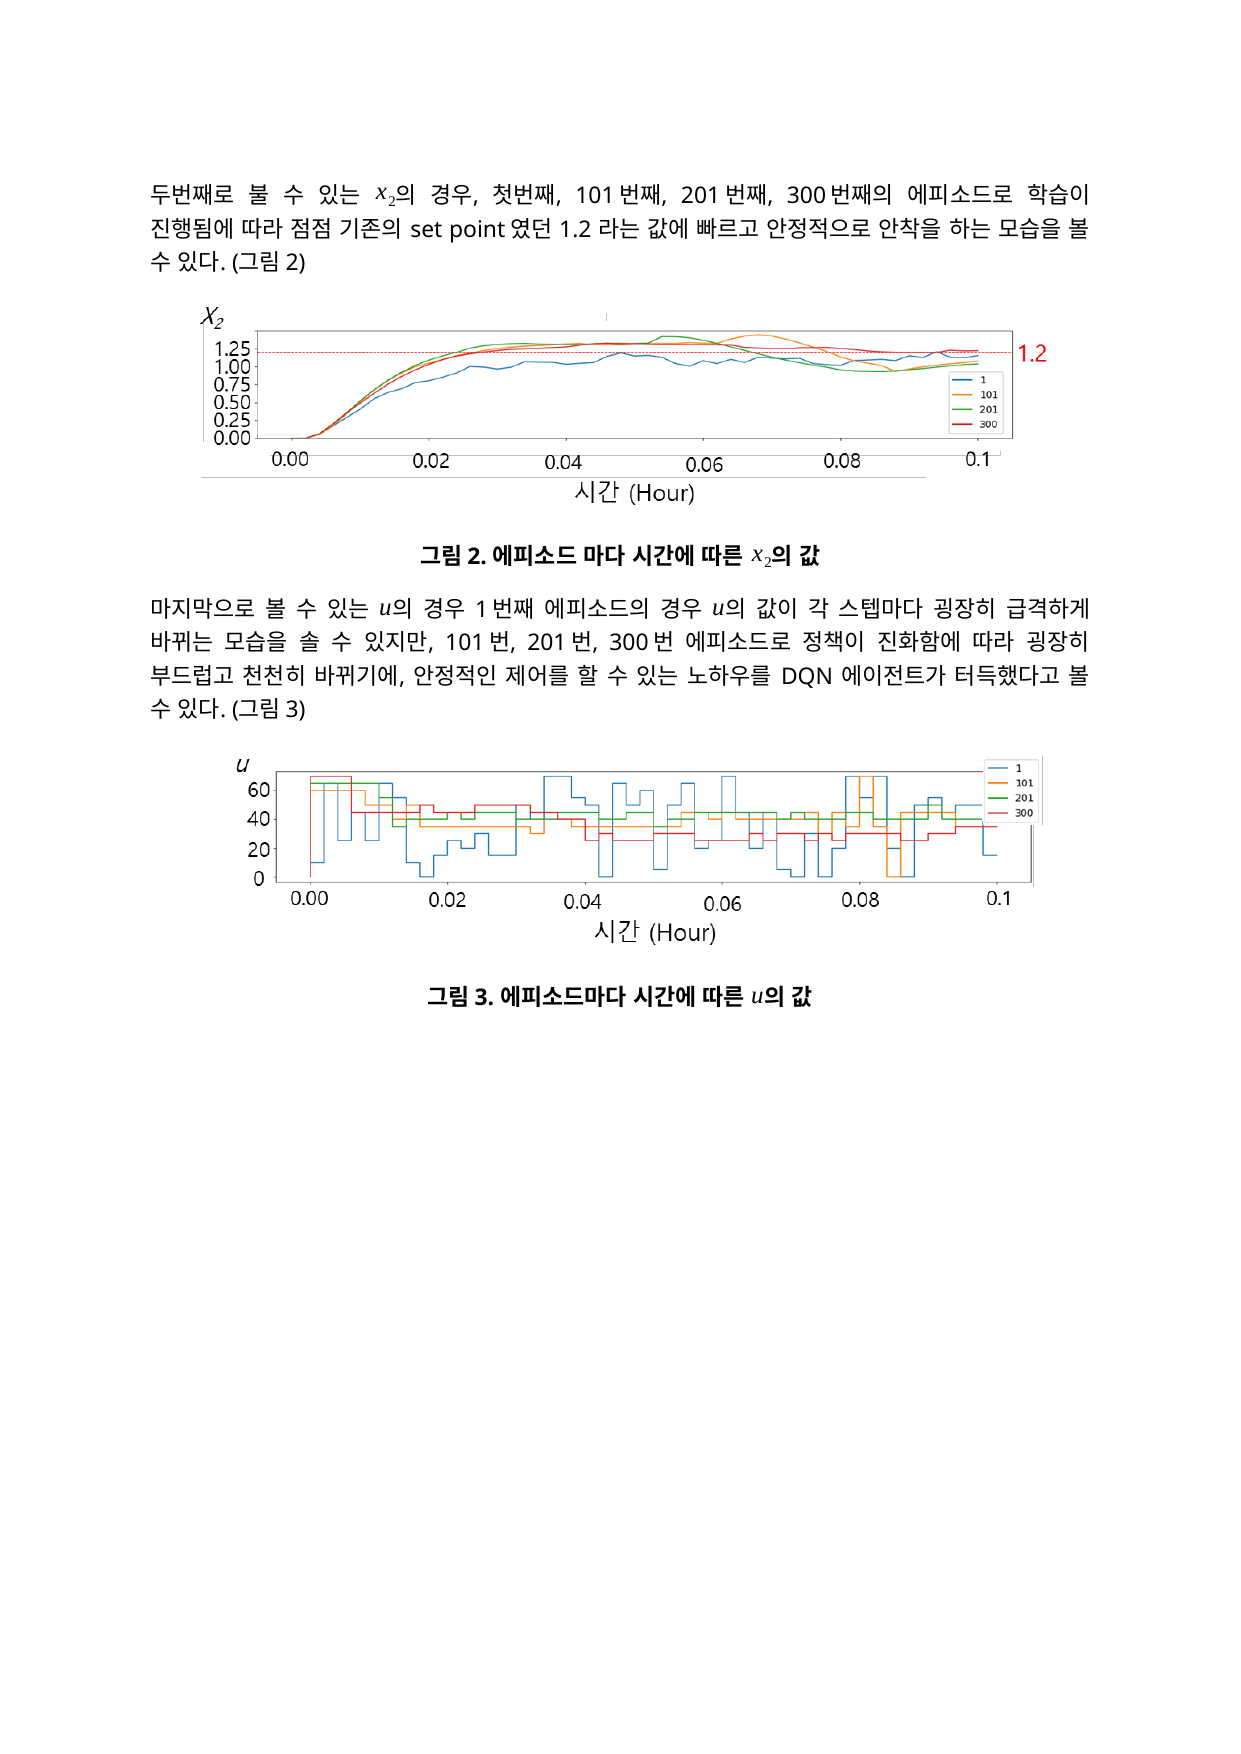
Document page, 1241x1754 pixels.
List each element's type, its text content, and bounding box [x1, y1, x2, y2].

text 그림3. 에피소드마다 시간에 따른 의 값 [150, 979, 1090, 1012]
picture [179, 740, 1061, 960]
list 마지막으로 볼 수 있는 의 경우 1번째 에피소드의 경우 의 값이 각 스텝마다 굉장히 급격하게 바뀌는 모습을 솔 수 있지만, 101번, 201번, 300번 에피소드로 정책이 진화함에 따라 굉장히 부드럽고 천천히 바뀌기에, 안정적인 제어를 할 수 있는 노하우를 DQN 에이전트가 터득했다고 볼 수 있다. (그림3) [150, 591, 1090, 724]
text 그림2. 에피소드 마다 시간에 따른 의 값 [150, 538, 1090, 572]
list 두번째로 불 수 있는 의 경우, 첫번째, 101번째, 201번째, 300번째의 에피소드로 학습이 진행됨에 따라 점점 기존의 set point였던 1.2 라는 값에 빠르고 안정적으로 안착을 하는 모습을 볼 수 있다. (그림2) [150, 177, 1090, 277]
picture [150, 293, 1092, 520]
